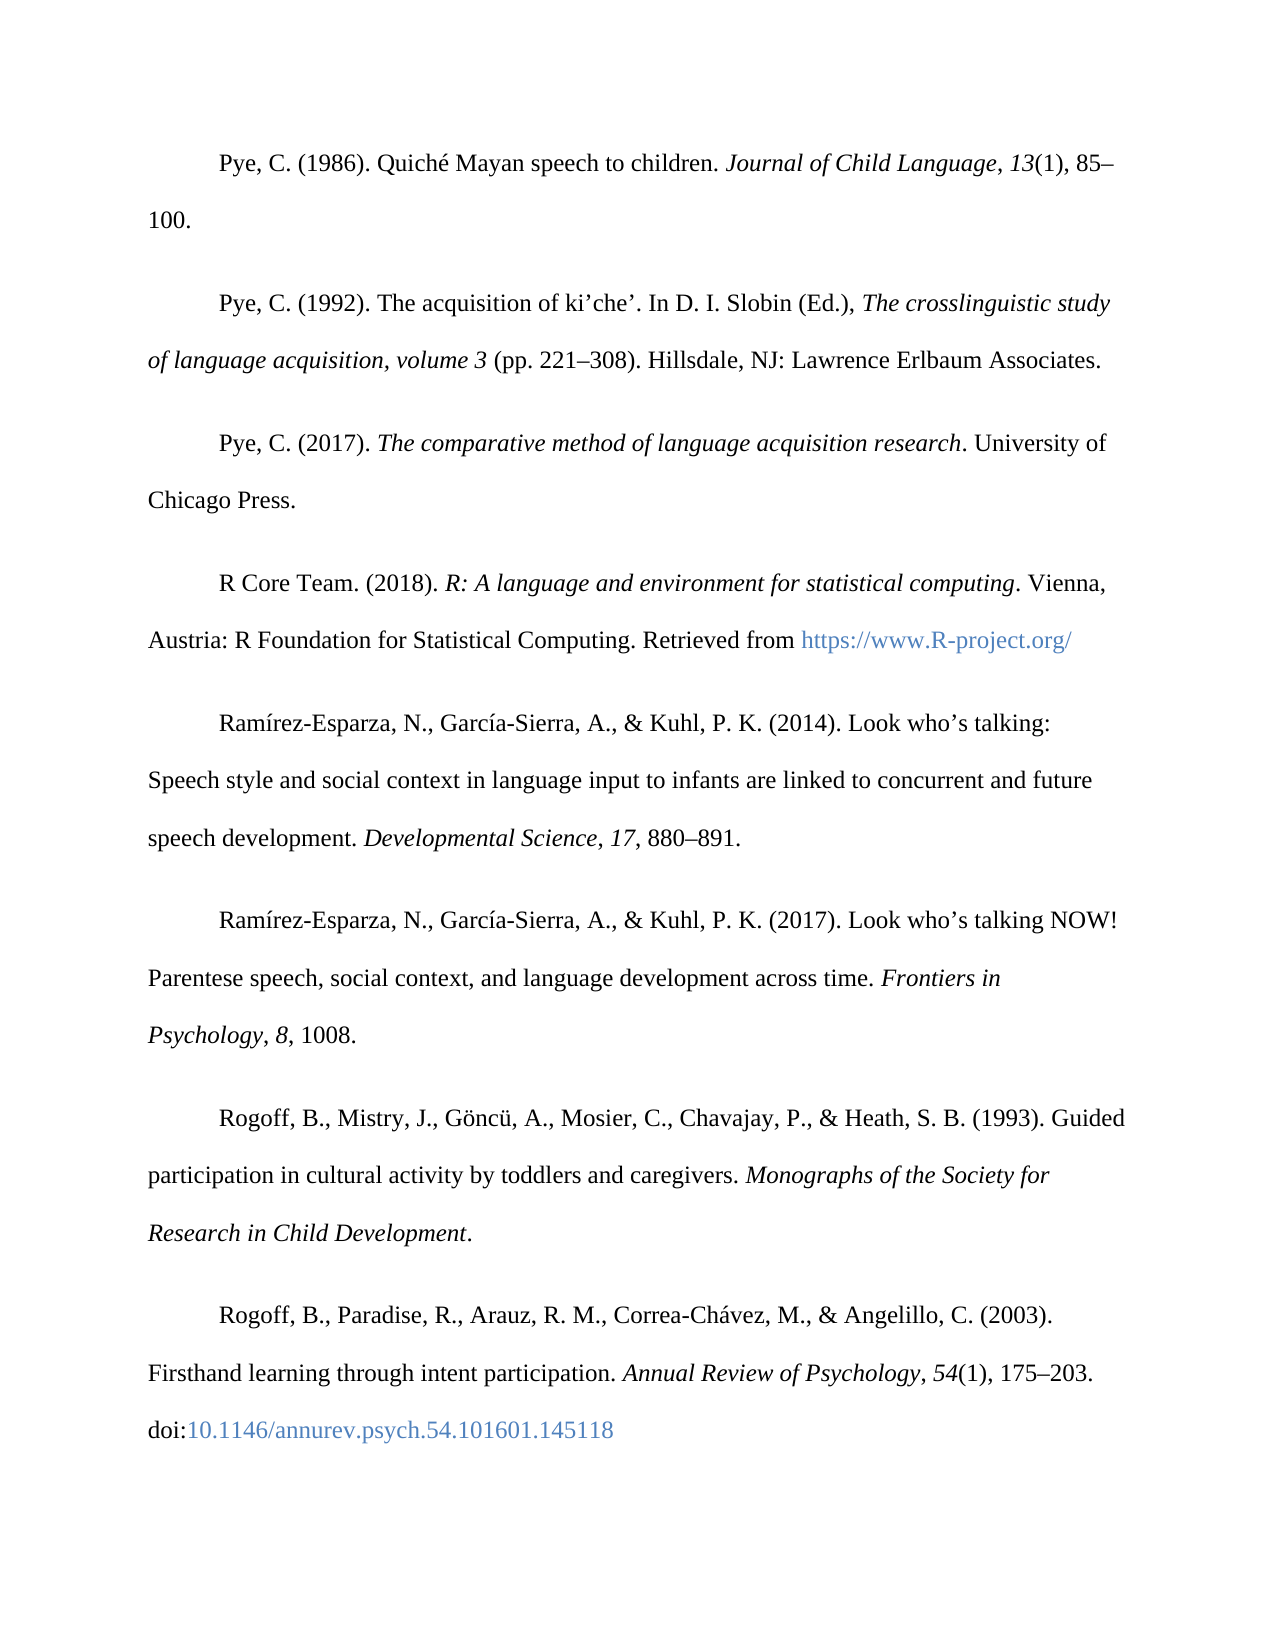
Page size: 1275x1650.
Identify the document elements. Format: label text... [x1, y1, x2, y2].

text Rogoff, B., Mistry, J., Göncü, A., Mosier, C., Chavajay, P., & Heath, S. B. (1993). Guided participation in cultural activity by toddlers and caregivers. Monographs of the Society for Research in Child Development. [148, 1103, 1127, 1246]
text Ramírez-Esparza, N., García-Sierra, A., & Kuhl, P. K. (2014). Look who’s talking: Speech style and social context in language input to infants are linked to concurrent and future speech development. Developmental Science, 17, 880–891. [148, 708, 1127, 851]
text Ramírez-Esparza, N., García-Sierra, A., & Kuhl, P. K. (2017). Look who’s talking NOW! Parentese speech, social context, and language development across time. Frontiers in Psychology, 8, 1008. [148, 905, 1127, 1049]
text Pye, C. (1986). Quiché Mayan speech to children. Journal of Child Language, 13(1), 85–100. [148, 148, 1127, 234]
text Pye, C. (2017). The comparative method of language acquisition research. University of Chicago Press. [148, 428, 1127, 514]
text Rogoff, B., Paradise, R., Arauz, R. M., Correa-Chávez, M., & Angelillo, C. (2003). Firsthand learning through intent participation. Annual Review of Psychology, 54(1), 175–203. doi:10.1146/annurev.psych.54.101601.145118 [148, 1300, 1127, 1444]
text Pye, C. (1992). The acquisition of ki’che’. In D. I. Slobin (Ed.), The crosslinguistic study of language acquisition, volume 3 (pp. 221–308). Hillsdale, NJ: Lawrence Erlbaum Associates. [148, 288, 1127, 374]
text R Core Team. (2018). R: A language and environment for statistical computing. Vienna, Austria: R Foundation for Statistical Computing. Retrieved from https://www.R-project.org/ [148, 568, 1127, 654]
